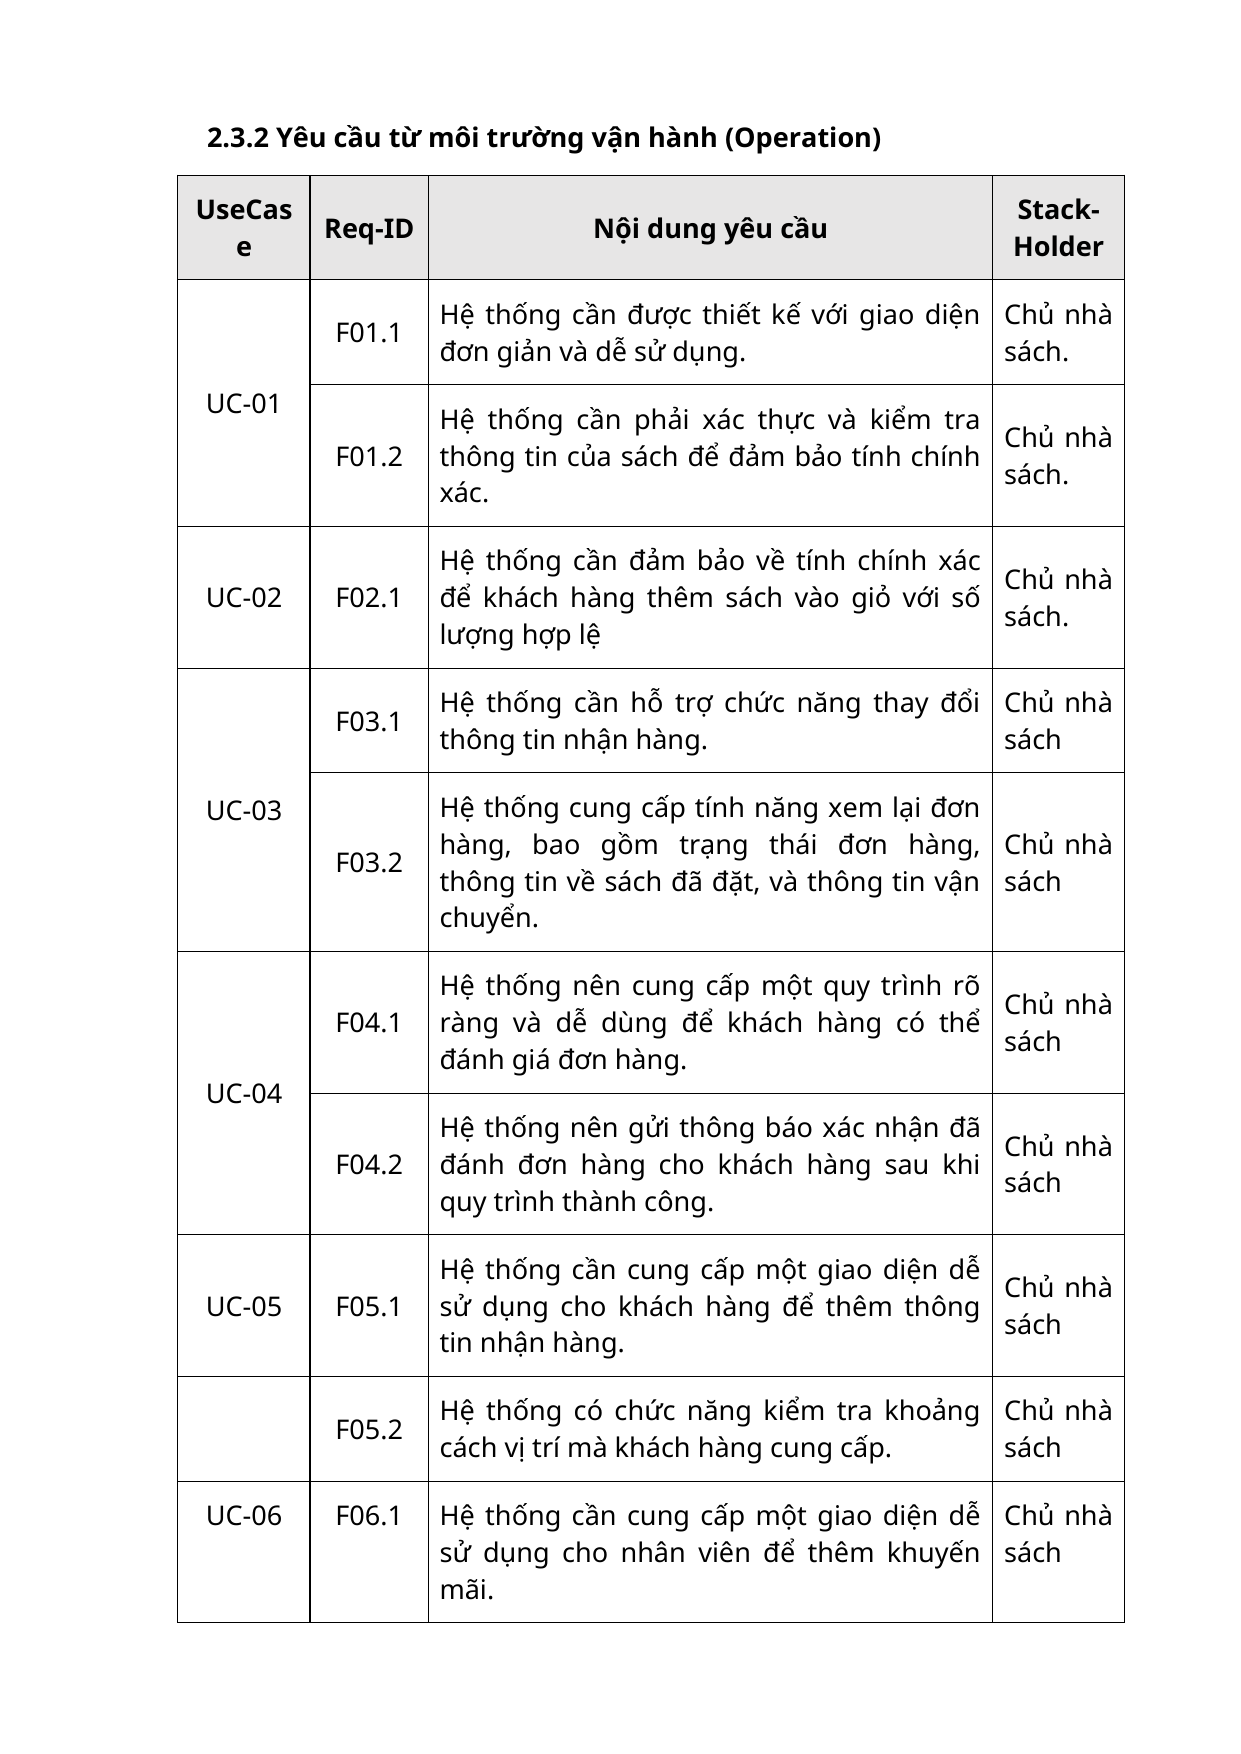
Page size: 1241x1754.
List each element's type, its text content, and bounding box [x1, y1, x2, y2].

table_cell F05.2 [311, 1377, 428, 1481]
table_cell F01.2 [311, 385, 428, 526]
table_cell Hệ thống nên cung cấp một quy trình rõ ràng và dễ dùng để khách hàng có thể đánh giá đơn hàng. [429, 952, 992, 1092]
table_cell Chủ nhà sách [993, 773, 1124, 951]
table_cell F04.2 [311, 1094, 428, 1234]
table_header UseCase [178, 176, 309, 279]
table_cell F01.1 [311, 280, 428, 384]
table_cell UC-03 [178, 669, 309, 951]
table_cell Hệ thống cần cung cấp một giao diện dễ sử dụng cho nhân viên để thêm khuyến mãi. [429, 1482, 992, 1622]
table_cell Hệ thống cần phải xác thực và kiểm tra thông tin của sách để đảm bảo tính chính xác. [429, 385, 992, 526]
table_cell Hệ thống cần cung cấp một giao diện dễ sử dụng cho khách hàng để thêm thông tin nhận hàng. [429, 1235, 992, 1376]
table_cell F05.1 [311, 1235, 428, 1376]
table_cell Chủ nhà sách [993, 952, 1124, 1092]
table_cell Chủ nhà sách [993, 1482, 1124, 1622]
table_cell Chủ nhà sách [993, 1094, 1124, 1234]
table_cell F06.1 [311, 1482, 428, 1622]
table_cell Hệ thống cần được thiết kế với giao diện đơn giản và dễ sử dụng. [429, 280, 992, 384]
text 2.3.2 Yêu cầu từ môi trường vận hành (Operation) [177, 118, 1122, 155]
table_cell UC-06 [178, 1482, 309, 1622]
table_cell F02.1 [311, 527, 428, 667]
table_cell Hệ thống nên gửi thông báo xác nhận đã đánh đơn hàng cho khách hàng sau khi quy trình thành công. [429, 1094, 992, 1234]
table_cell F03.2 [311, 773, 428, 951]
table_cell UC-01 [178, 280, 309, 526]
table_cell UC-04 [178, 952, 309, 1234]
table_cell UC-05 [178, 1235, 309, 1376]
table_cell Chủ nhà sách. [993, 385, 1124, 526]
table_cell Hệ thống cung cấp tính năng xem lại đơn hàng, bao gồm trạng thái đơn hàng, thông tin về sách đã đặt, và thông tin vận chuyển. [429, 773, 992, 951]
table_cell Chủ nhà sách. [993, 527, 1124, 667]
table_cell Chủ nhà sách [993, 1235, 1124, 1376]
table_header Stack-Holder [993, 176, 1124, 279]
table_cell Hệ thống cần hỗ trợ chức năng thay đổi thông tin nhận hàng. [429, 669, 992, 772]
table_cell UC-02 [178, 527, 309, 667]
table_cell [178, 1377, 309, 1481]
table_cell Hệ thống có chức năng kiểm tra khoảng cách vị trí mà khách hàng cung cấp. [429, 1377, 992, 1481]
table_cell Chủ nhà sách [993, 1377, 1124, 1481]
table_cell Hệ thống cần đảm bảo về tính chính xác để khách hàng thêm sách vào giỏ với số lượng hợp lệ [429, 527, 992, 667]
table_header Req-ID [311, 176, 428, 279]
table_cell F04.1 [311, 952, 428, 1092]
table_cell Chủ nhà sách. [993, 280, 1124, 384]
table_header Nội dung yêu cầu [429, 176, 992, 279]
table_cell F03.1 [311, 669, 428, 772]
table_cell Chủ nhà sách [993, 669, 1124, 772]
